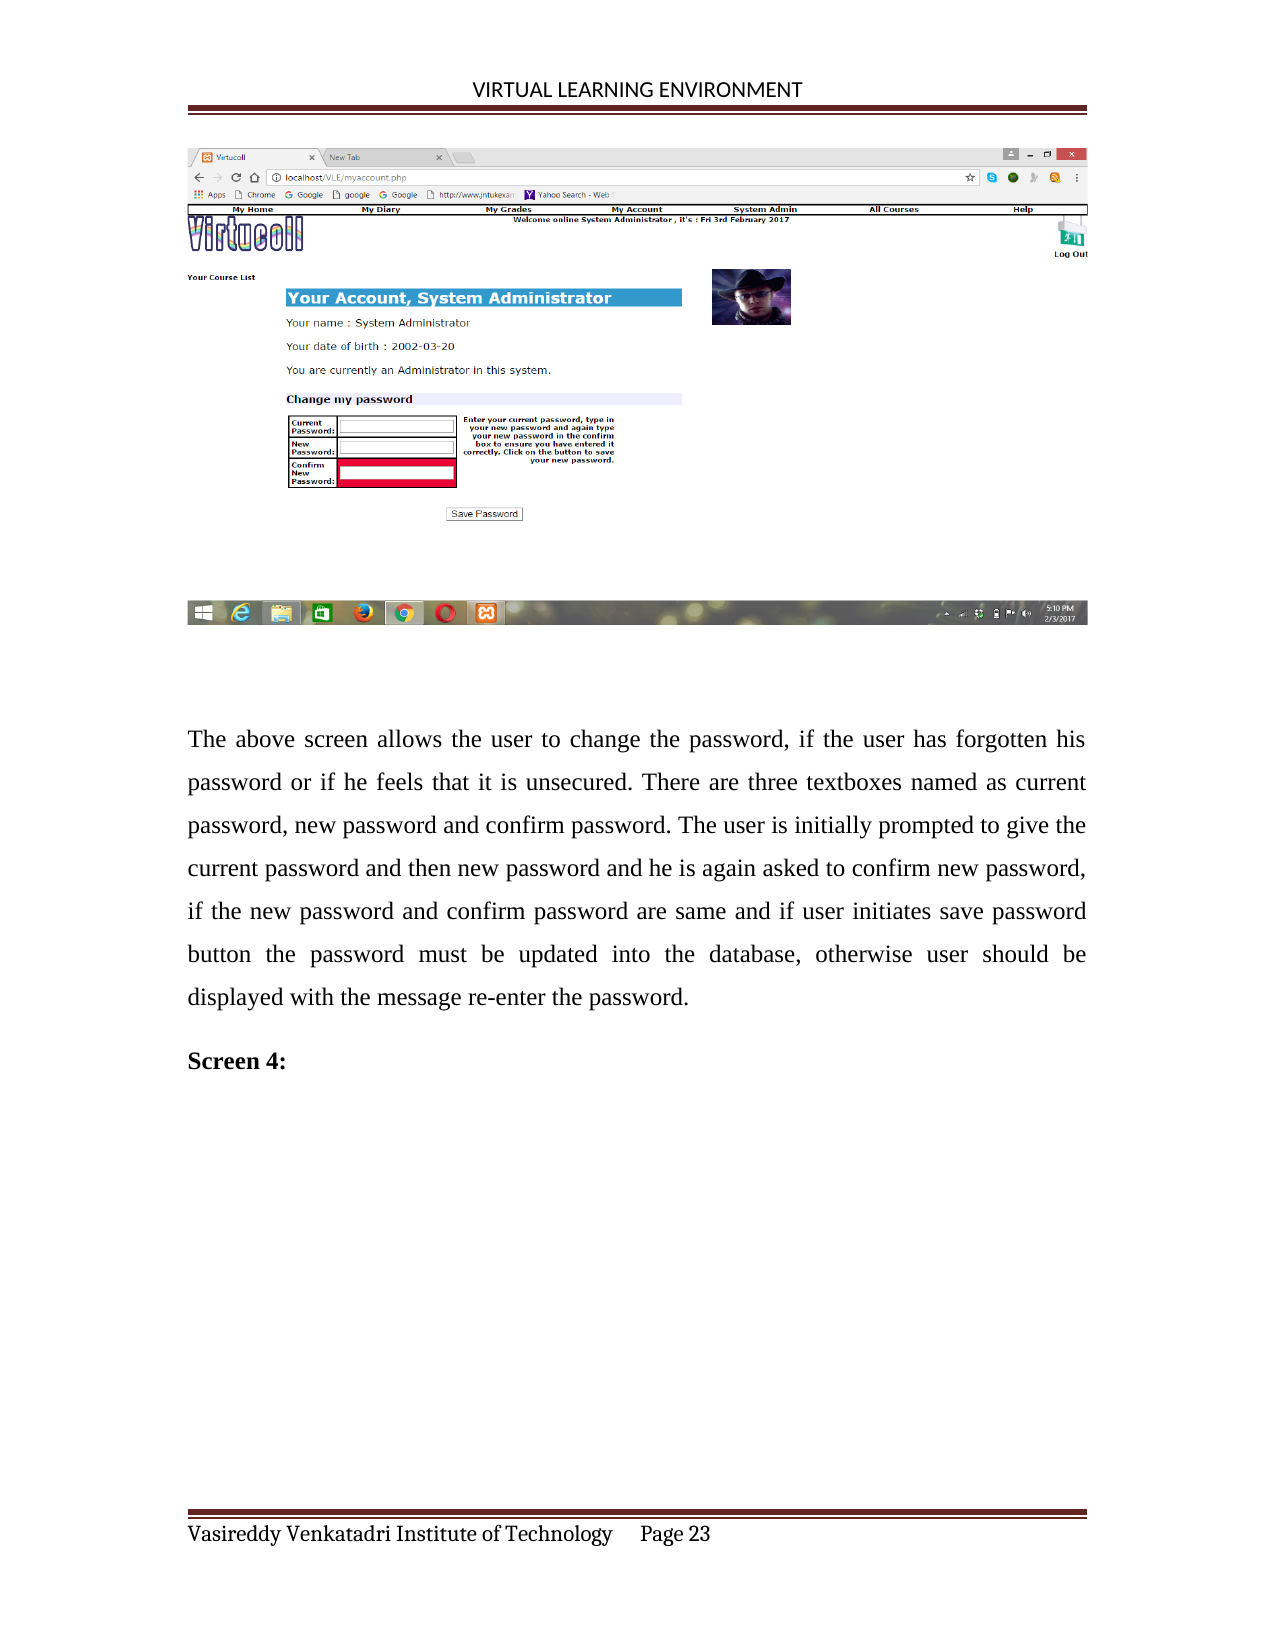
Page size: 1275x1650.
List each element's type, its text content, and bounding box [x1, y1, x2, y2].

picture [187, 148, 1088, 625]
text Screen 4: [187, 1046, 1087, 1075]
text The above screen allows the user to change the password, if the user has forgotten his password or if he feels that it is unsecured. There are three textboxes named as current password, new password and confirm password. The user is initially prompted to give the current password and then new password and he is again asked to confirm new password, if the new password and confirm password are same and if user initiates save password button the password must be updated into the database, otherwise user should be displayed with the message re-enter the password. [187, 724, 1087, 1011]
